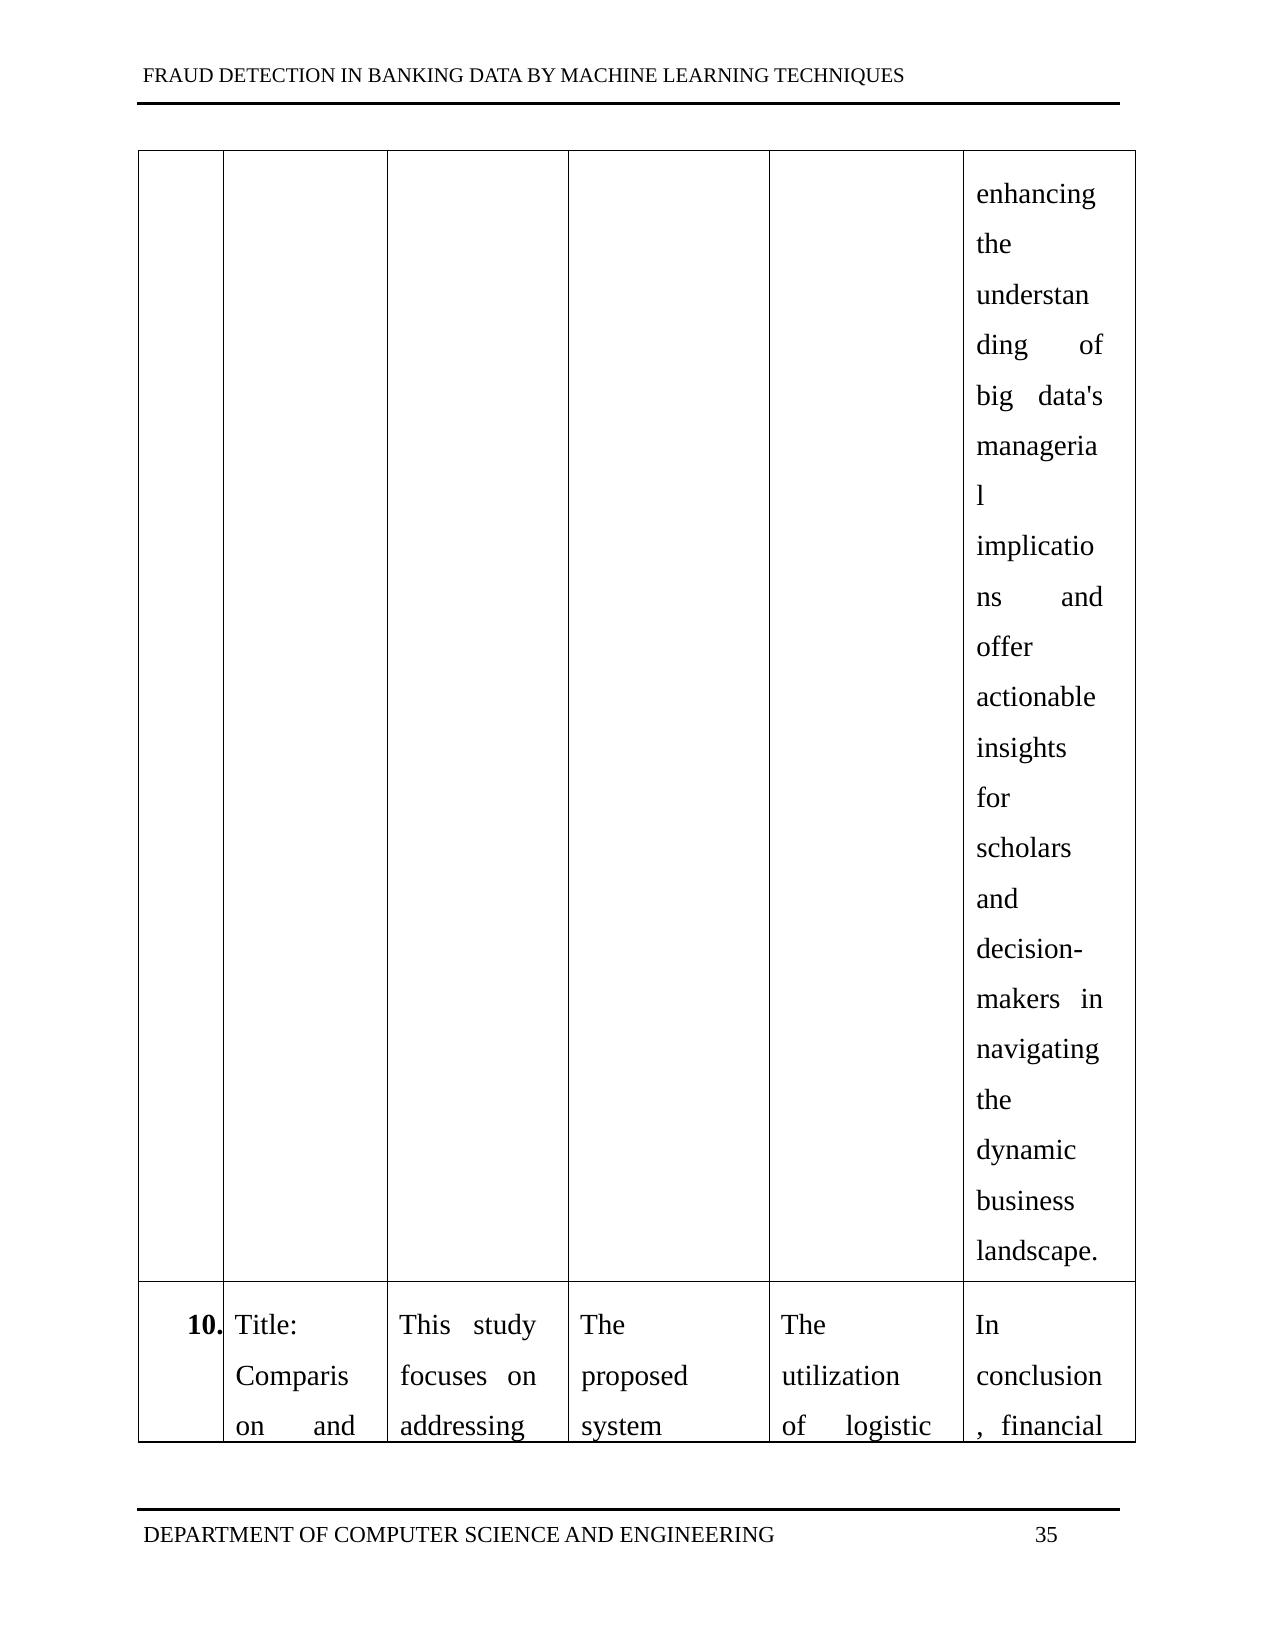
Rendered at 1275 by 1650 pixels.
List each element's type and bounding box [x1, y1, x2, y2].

table_cell [964, 151, 1135, 1281]
table_cell [770, 1282, 963, 1441]
table_cell [139, 1282, 223, 1441]
table_cell [224, 1282, 387, 1441]
table_cell [388, 151, 568, 1281]
table_cell [224, 151, 387, 1281]
table_cell [139, 151, 223, 1281]
table_cell [964, 1282, 1135, 1441]
table_cell [770, 151, 963, 1281]
table_cell [388, 1282, 568, 1441]
table_cell [569, 1282, 769, 1441]
table_cell [569, 151, 769, 1281]
